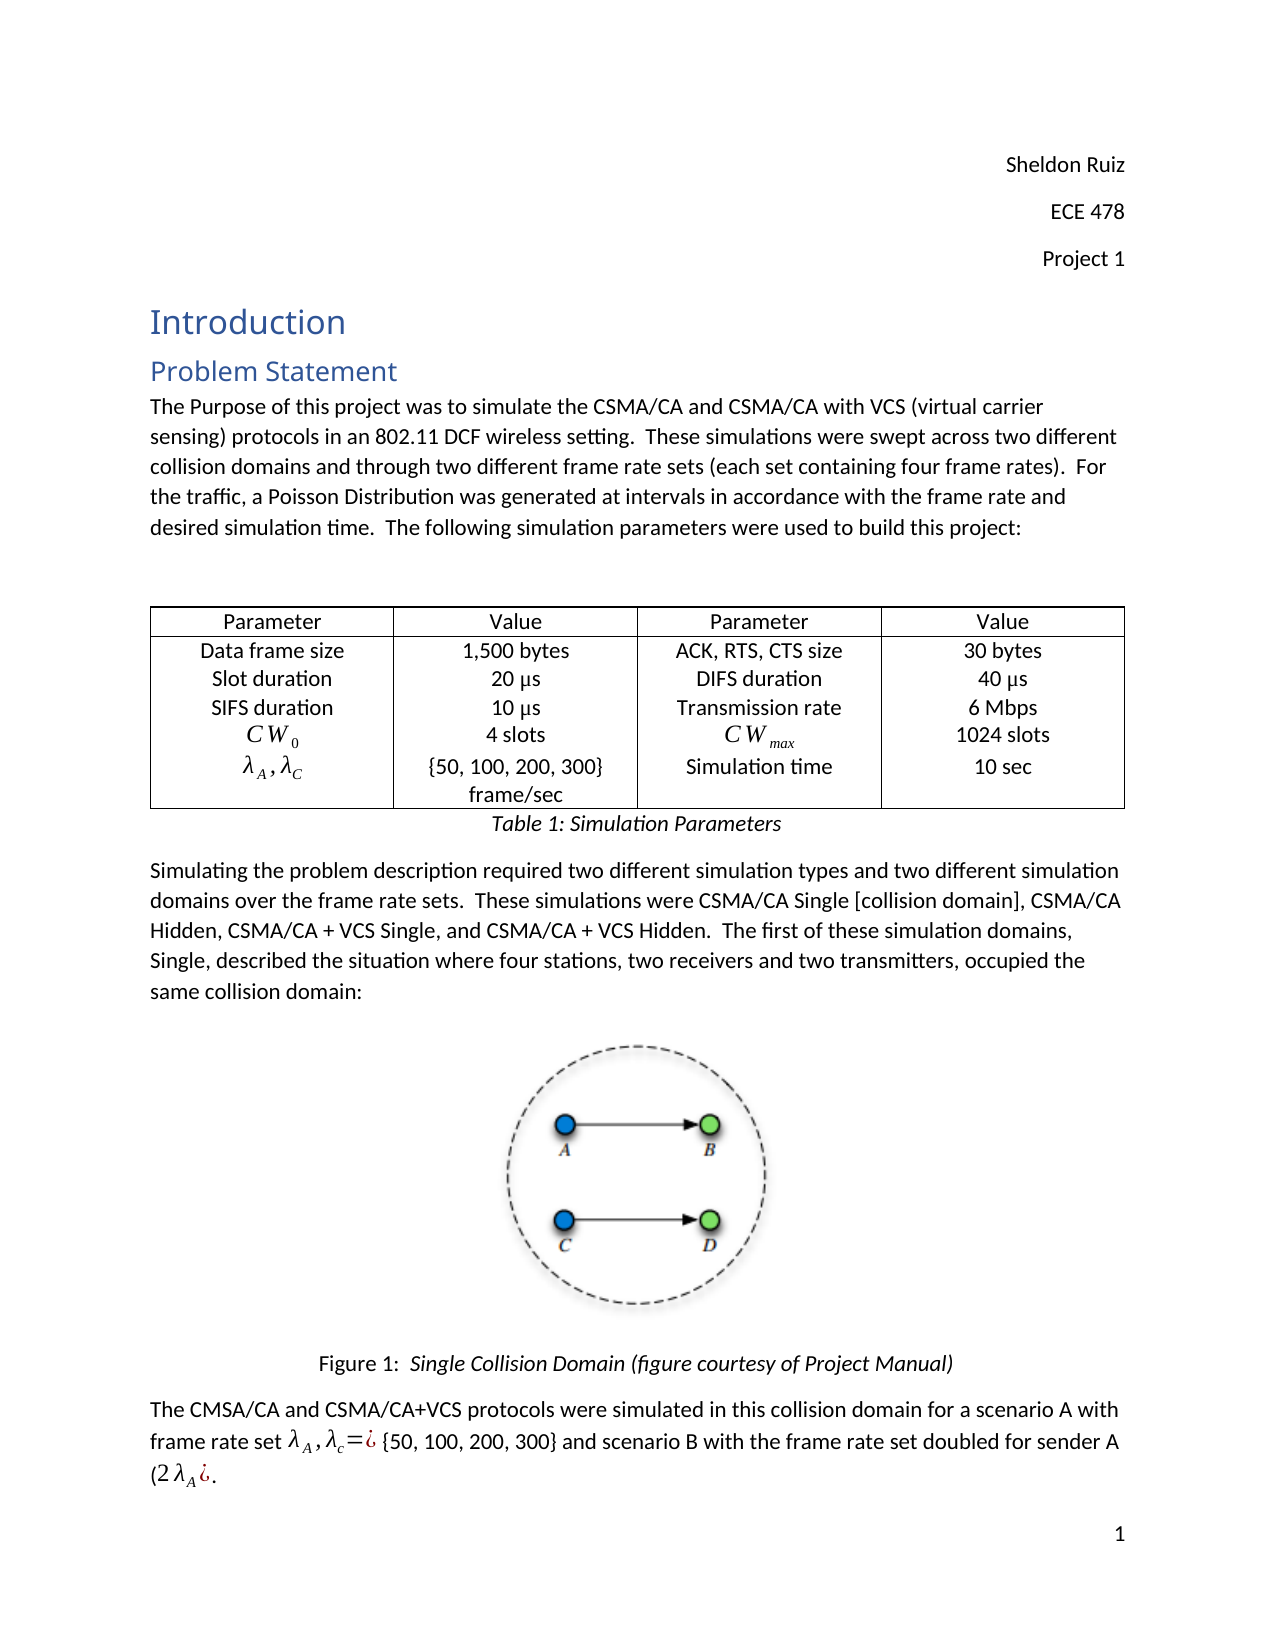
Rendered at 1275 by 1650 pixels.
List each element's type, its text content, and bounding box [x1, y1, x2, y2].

subtitle Introduction [150, 299, 1125, 344]
table_cell Data frame size [151, 637, 393, 664]
table_cell 40 μs [882, 665, 1124, 693]
table_cell [638, 721, 881, 752]
table_cell 6 Mbps [882, 693, 1124, 721]
table_cell Transmission rate [638, 693, 881, 721]
table_cell DIFS duration [638, 665, 881, 693]
text Project 1 [150, 244, 1125, 272]
text Sheldon Ruiz [150, 150, 1125, 178]
table_header Parameter [151, 608, 393, 636]
table_cell [151, 721, 393, 752]
table_cell 4 slots [394, 721, 637, 752]
table_cell 10 sec [882, 752, 1124, 808]
table_cell 1,500 bytes [394, 637, 637, 664]
table_cell {50, 100, 200, 300} frame/sec [394, 752, 637, 808]
table_cell ACK, RTS, CTS size [638, 637, 881, 664]
subtitle Problem Statement [150, 352, 1125, 389]
table_cell 20 μs [394, 665, 637, 693]
table_header Value [882, 608, 1124, 636]
text The Purpose of this project was to simulate the CSMA/CA and CSMA/CA with VCS (virtual carrier sensing) protocols in an 802.11 DCF wireless setting. These simulations were swept across two different collision domains and through two different frame rate sets (each set containing four frame rates). For the traffic, a Poisson Distribution was generated at intervals in accordance with the frame rate and desired simulation time. The following simulation parameters were used to build this project: [150, 392, 1125, 541]
table_cell SIFS duration [151, 693, 393, 721]
table_cell 1024 slots [882, 721, 1124, 752]
text ECE 478 [150, 197, 1125, 225]
table_cell [151, 752, 393, 808]
text Simulating the problem description required two different simulation types and two different simulation domains over the frame rate sets. These simulations were CSMA/CA Single [collision domain], CSMA/CA Hidden, CSMA/CA + VCS Single, and CSMA/CA + VCS Hidden. The first of these simulation domains, Single, described the situation where four stations, two receivers and two transmitters, occupied the same collision domain: [150, 856, 1125, 1005]
picture [457, 1023, 818, 1330]
text The CMSA/CA and CSMA/CA+VCS protocols were simulated in this collision domain for a scenario A with frame rate set {50, 100, 200, 300} and scenario B with the frame rate set doubled for sender A (. [150, 1396, 1125, 1491]
text Figure 1: Single Collision Domain (figure courtesy of Project Manual) [150, 1349, 1125, 1377]
table_header Parameter [638, 608, 881, 636]
text Table 1: Simulation Parameters [150, 809, 1125, 837]
table_header Value [394, 608, 637, 636]
table_cell 10 μs [394, 693, 637, 721]
table_cell 30 bytes [882, 637, 1124, 664]
table_cell Slot duration [151, 665, 393, 693]
table_cell Simulation time [638, 752, 881, 808]
